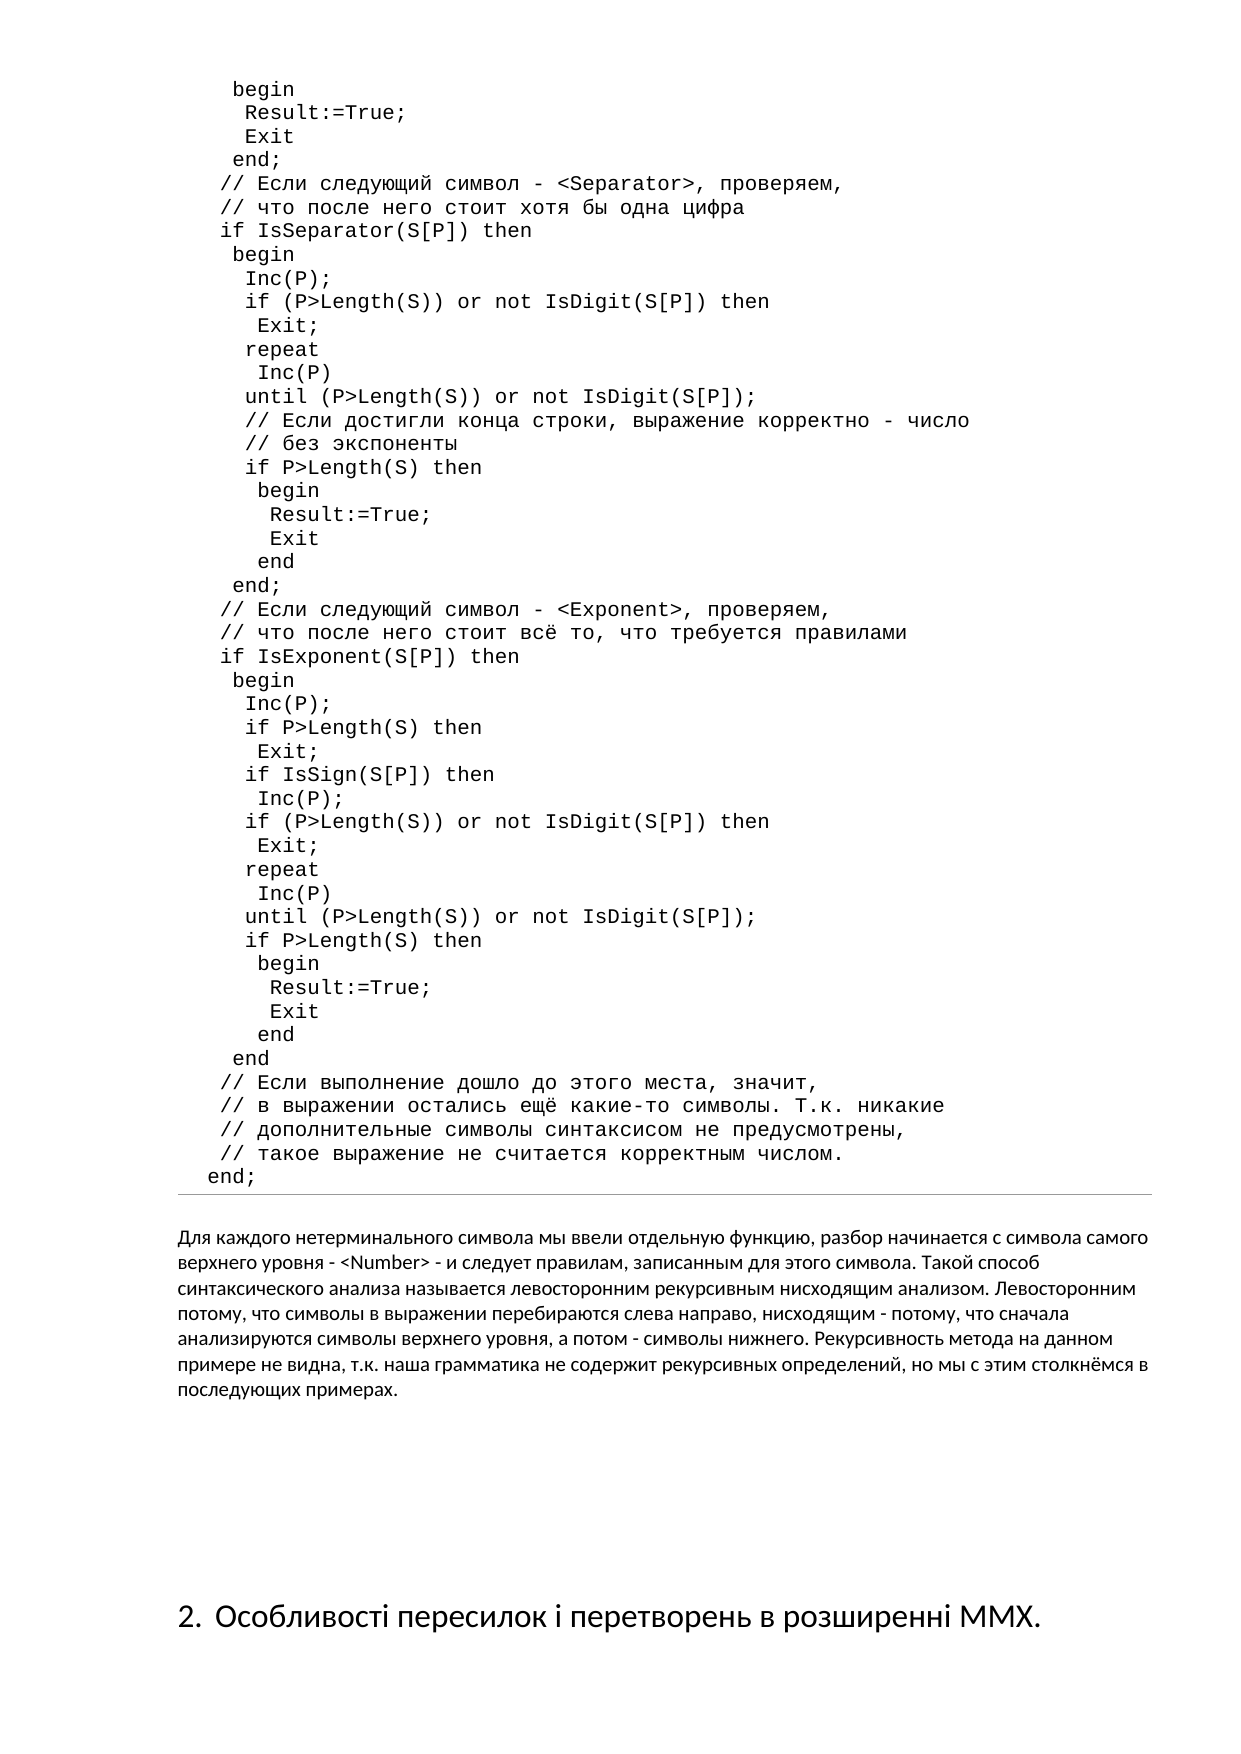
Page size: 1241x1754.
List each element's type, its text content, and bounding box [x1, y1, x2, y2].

text Для каждого нетерминального символа мы ввели отдельную функцию, разбор начинается с символа самого верхнего уровня - <Number> - и следует правилам, записанным для этого символа. Такой способ синтаксического анализа называется левосторонним рекурсивным нисходящим анализом. Левосторонним потому, что символы в выражении перебираются слева направо, нисходящим - потому, что сначала анализируются символы верхнего уровня, а потом - символы нижнего. Рекурсивность метода на данном примере не видна, т.к. наша грамматика не содержит рекурсивных определений, но мы с этим столкнёмся в последующих примерах. [177, 1224, 1152, 1402]
list Особливості пересилок і перетворень в розширенні ММХ. [177, 1595, 1152, 1635]
